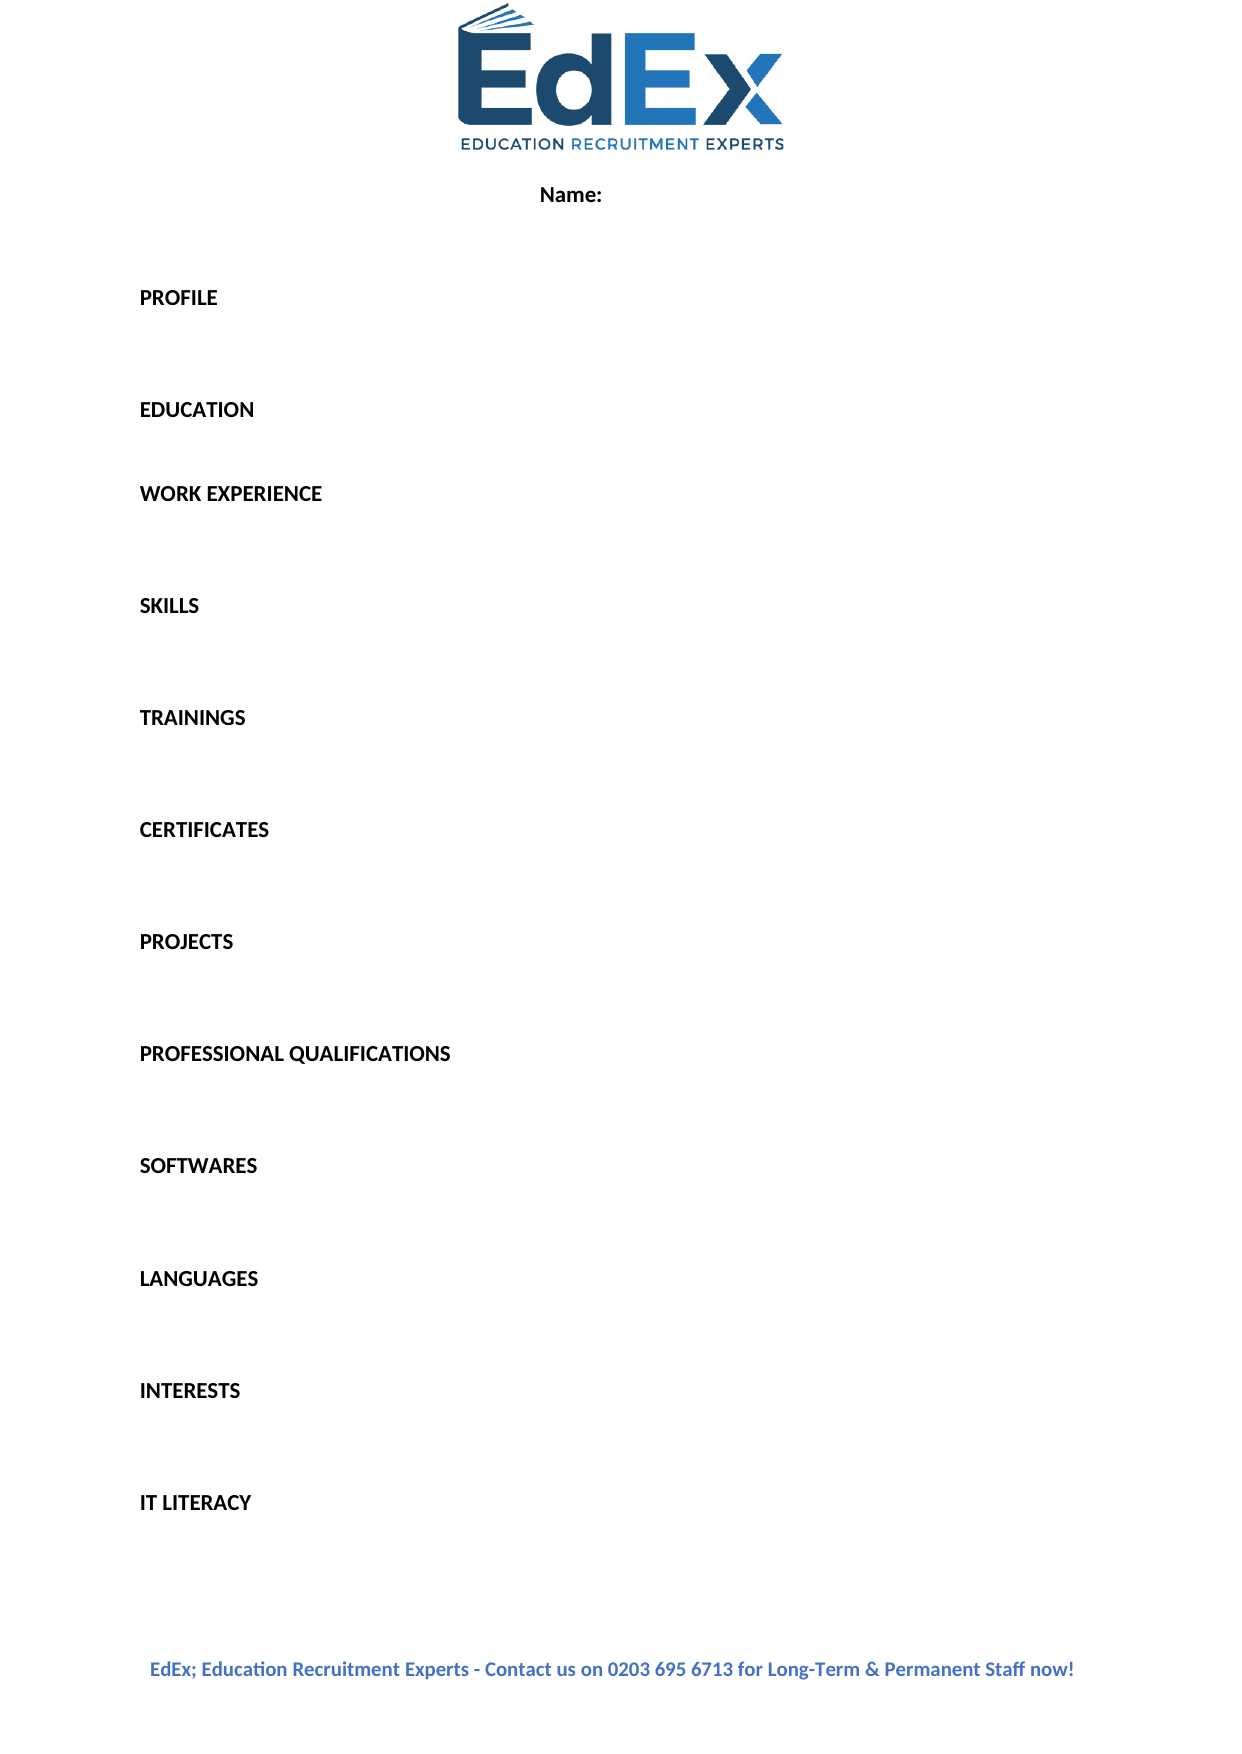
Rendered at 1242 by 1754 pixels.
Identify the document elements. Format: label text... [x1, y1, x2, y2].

subtitle Name: [539, 180, 1096, 208]
text EDUCATION [139, 395, 1096, 423]
text languages [139, 1264, 1096, 1292]
text IT LITERACY [139, 1488, 1096, 1516]
text SOFTWARES [139, 1152, 1096, 1180]
text CERTIFICATES [139, 815, 1096, 843]
text PROJECTS [139, 927, 1096, 956]
picture [458, 3, 784, 150]
text TRAININGS [139, 703, 1096, 731]
text PROFILE [139, 283, 1096, 311]
text PROFESSIONAL QUALIFICATIONS [139, 1039, 1096, 1068]
text skills [139, 591, 1096, 619]
text WORK EXPERIENCE [139, 479, 1096, 507]
text Interests [139, 1376, 1096, 1404]
